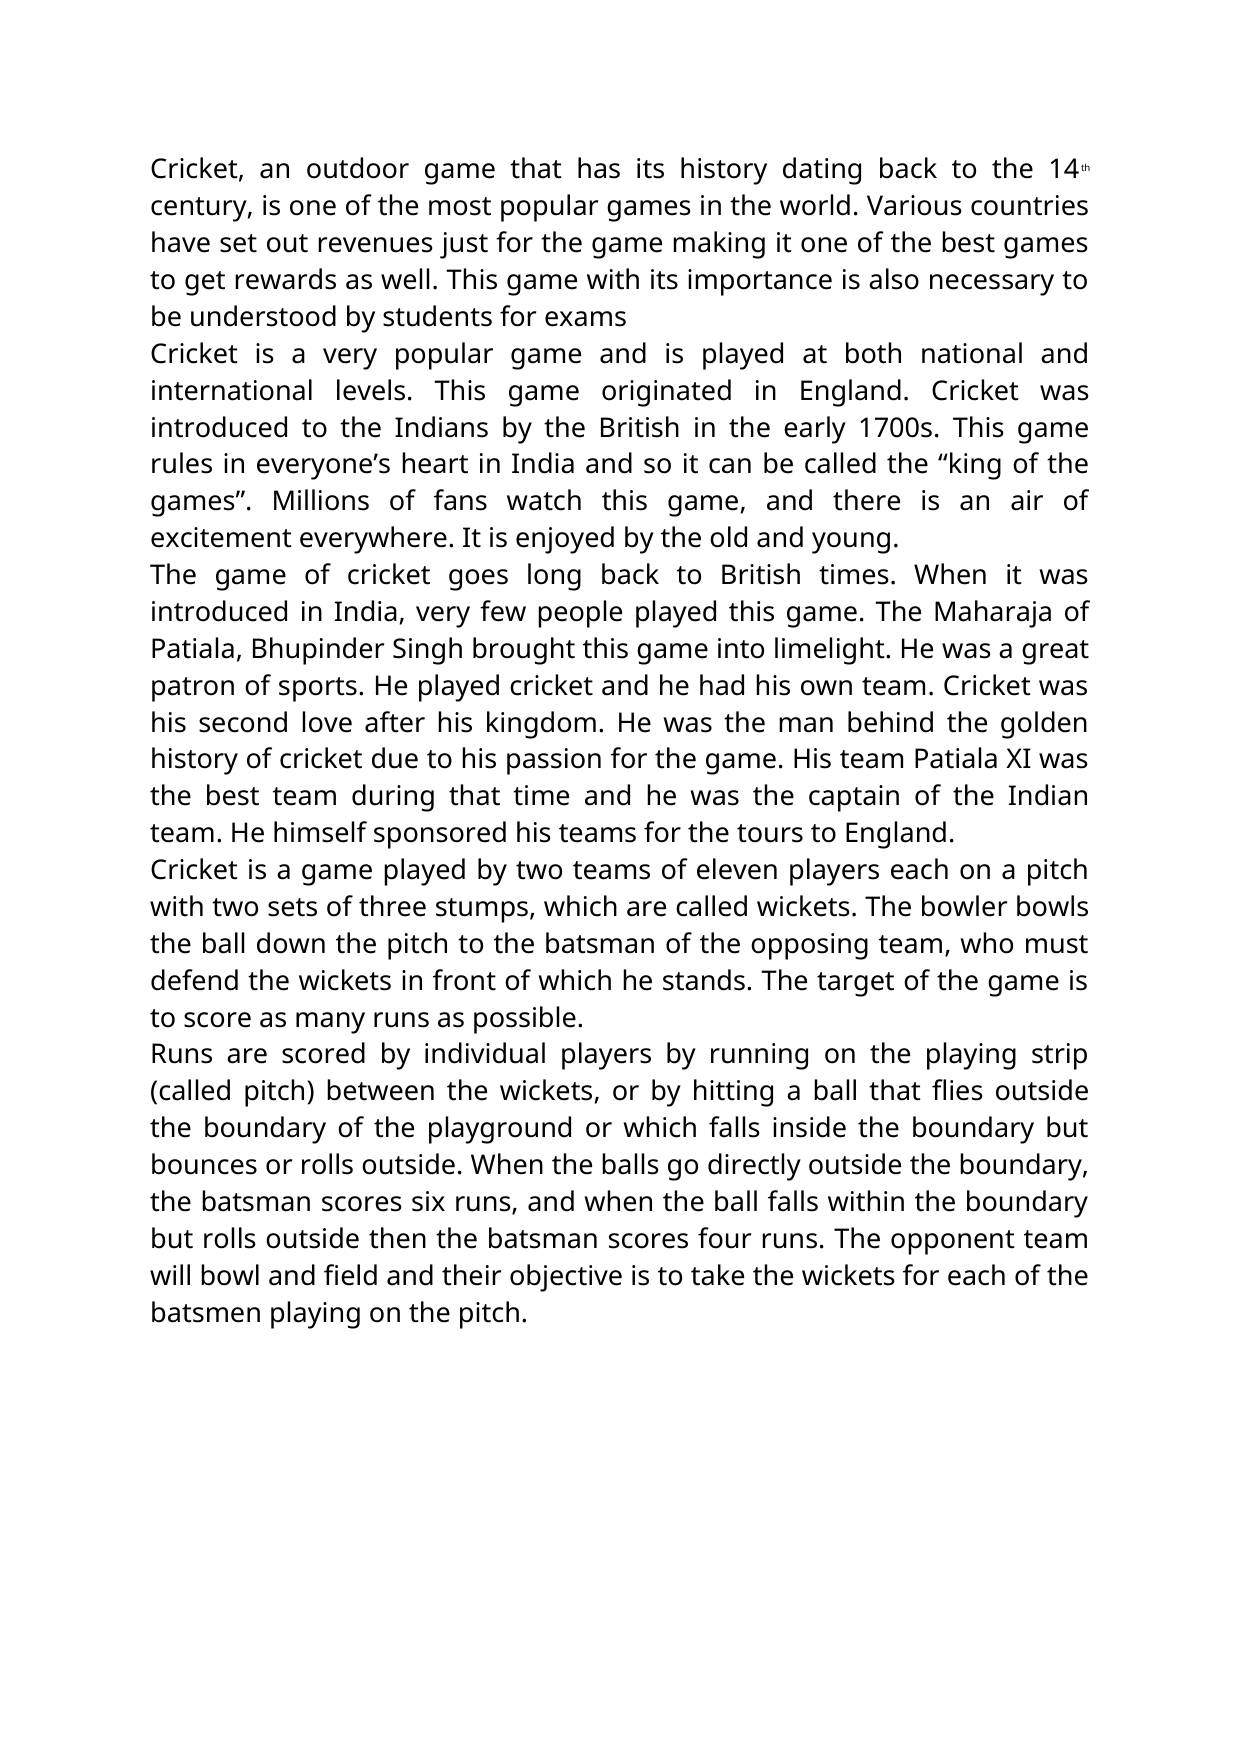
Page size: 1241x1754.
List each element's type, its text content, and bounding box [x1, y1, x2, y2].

text Cricket is a game played by two teams of eleven players each on a pitch with two sets of three stumps, which are called wickets. The bowler bowls the ball down the pitch to the batsman of the opposing team, who must defend the wickets in front of which he stands. The target of the game is to score as many runs as possible. [150, 851, 1090, 1035]
text Runs are scored by individual players by running on the playing strip (called pitch) between the wickets, or by hitting a ball that flies outside the boundary of the playground or which falls inside the boundary but bounces or rolls outside. When the balls go directly outside the boundary, the batsman scores six runs, and when the ball falls within the boundary but rolls outside then the batsman scores four runs. The opponent team will bowl and field and their objective is to take the wickets for each of the batsmen playing on the pitch. [150, 1035, 1090, 1330]
text Cricket, an outdoor game that has its history dating back to the 14th century, is one of the most popular games in the world. Various countries have set out revenues just for the game making it one of the best games to get rewards as well. This game with its importance is also necessary to be understood by students for exams [150, 150, 1090, 334]
text The game of cricket goes long back to British times. When it was introduced in India, very few people played this game. The Maharaja of Patiala, Bhupinder Singh brought this game into limelight. He was a great patron of sports. He played cricket and he had his own team. Cricket was his second love after his kingdom. He was the man behind the golden history of cricket due to his passion for the game. His team Patiala XI was the best team during that time and he was the captain of the Indian team. He himself sponsored his teams for the tours to England. [150, 556, 1090, 851]
text Cricket is a very popular game and is played at both national and international levels. This game originated in England. Cricket was introduced to the Indians by the British in the early 1700s. This game rules in everyone’s heart in India and so it can be called the “king of the games”. Millions of fans watch this game, and there is an air of excitement everywhere. It is enjoyed by the old and young. [150, 334, 1090, 556]
